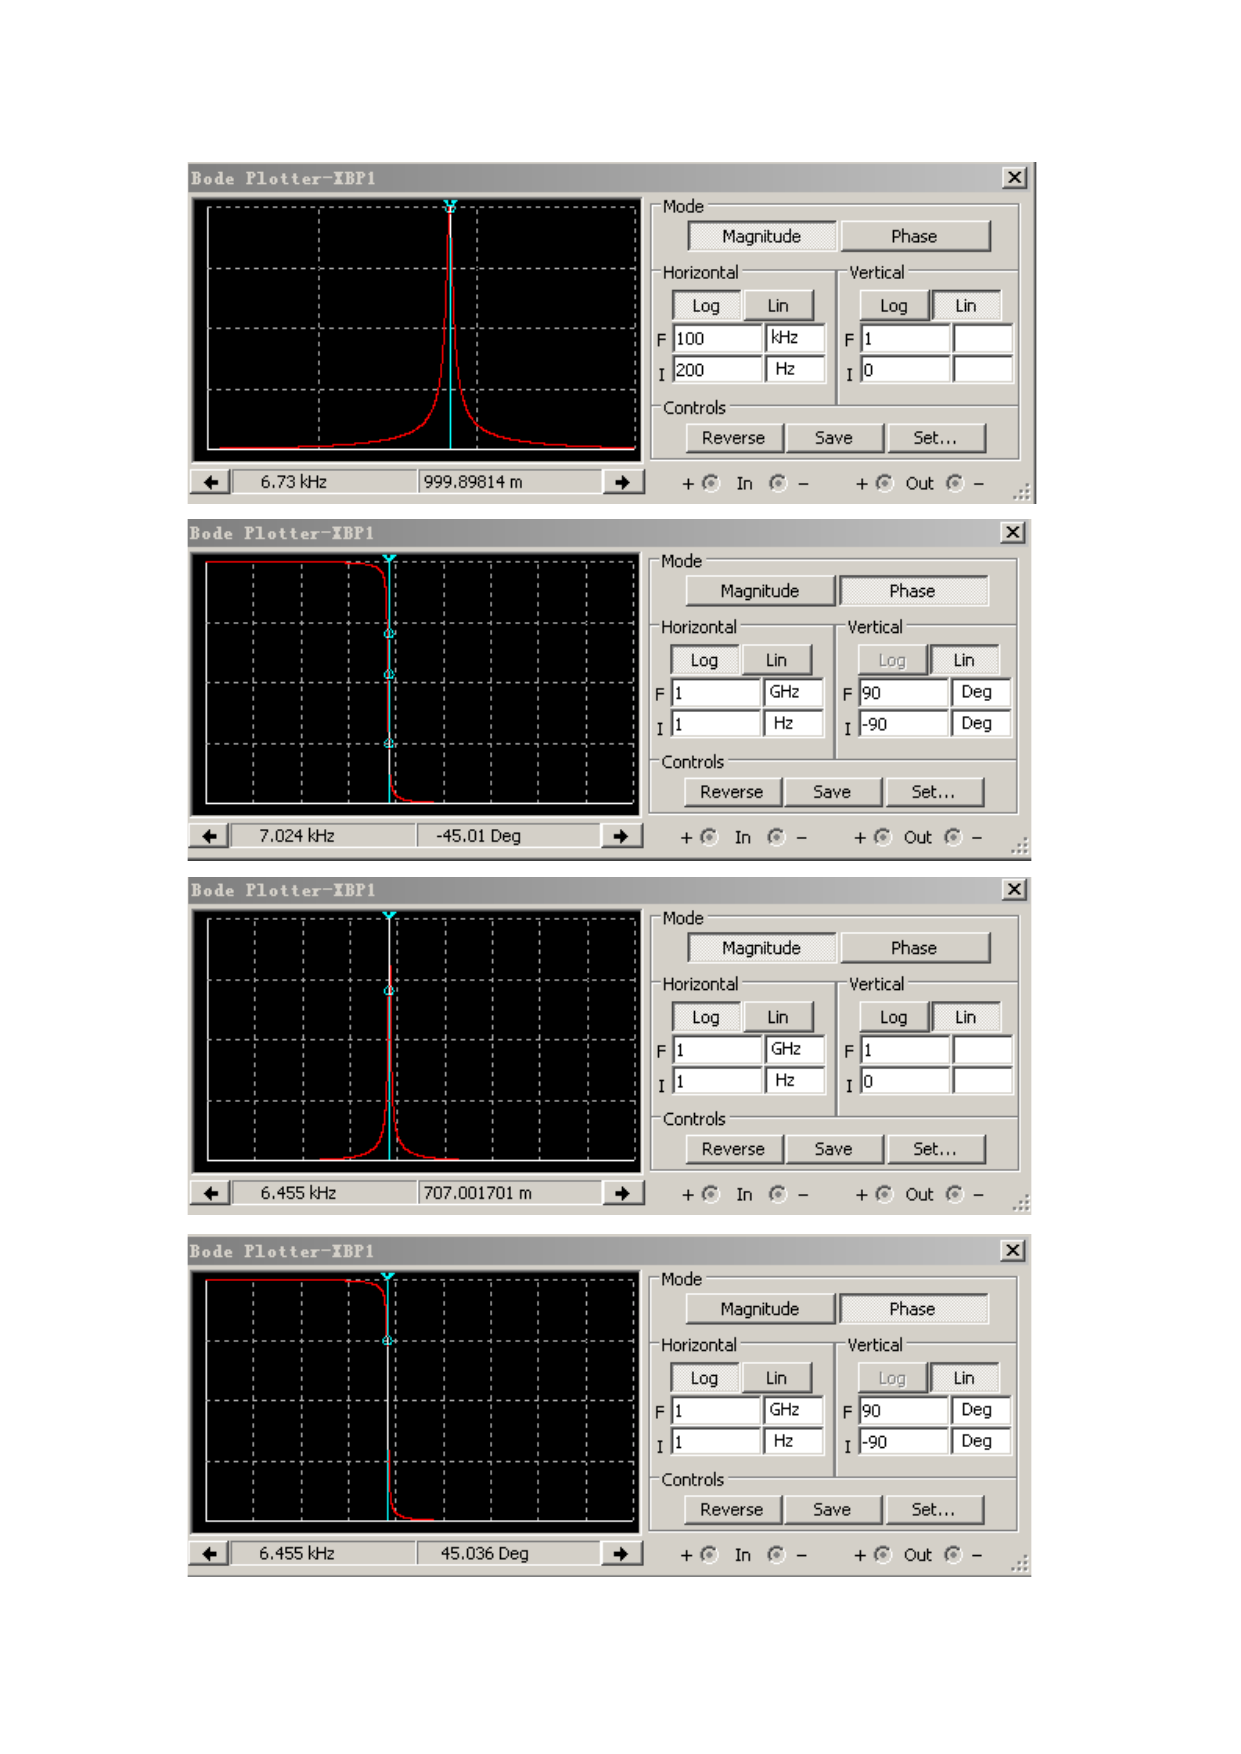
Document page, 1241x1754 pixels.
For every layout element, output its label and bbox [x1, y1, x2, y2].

picture [187, 877, 1032, 1215]
picture [187, 1234, 1032, 1577]
picture [187, 519, 1032, 861]
picture [187, 162, 1037, 504]
